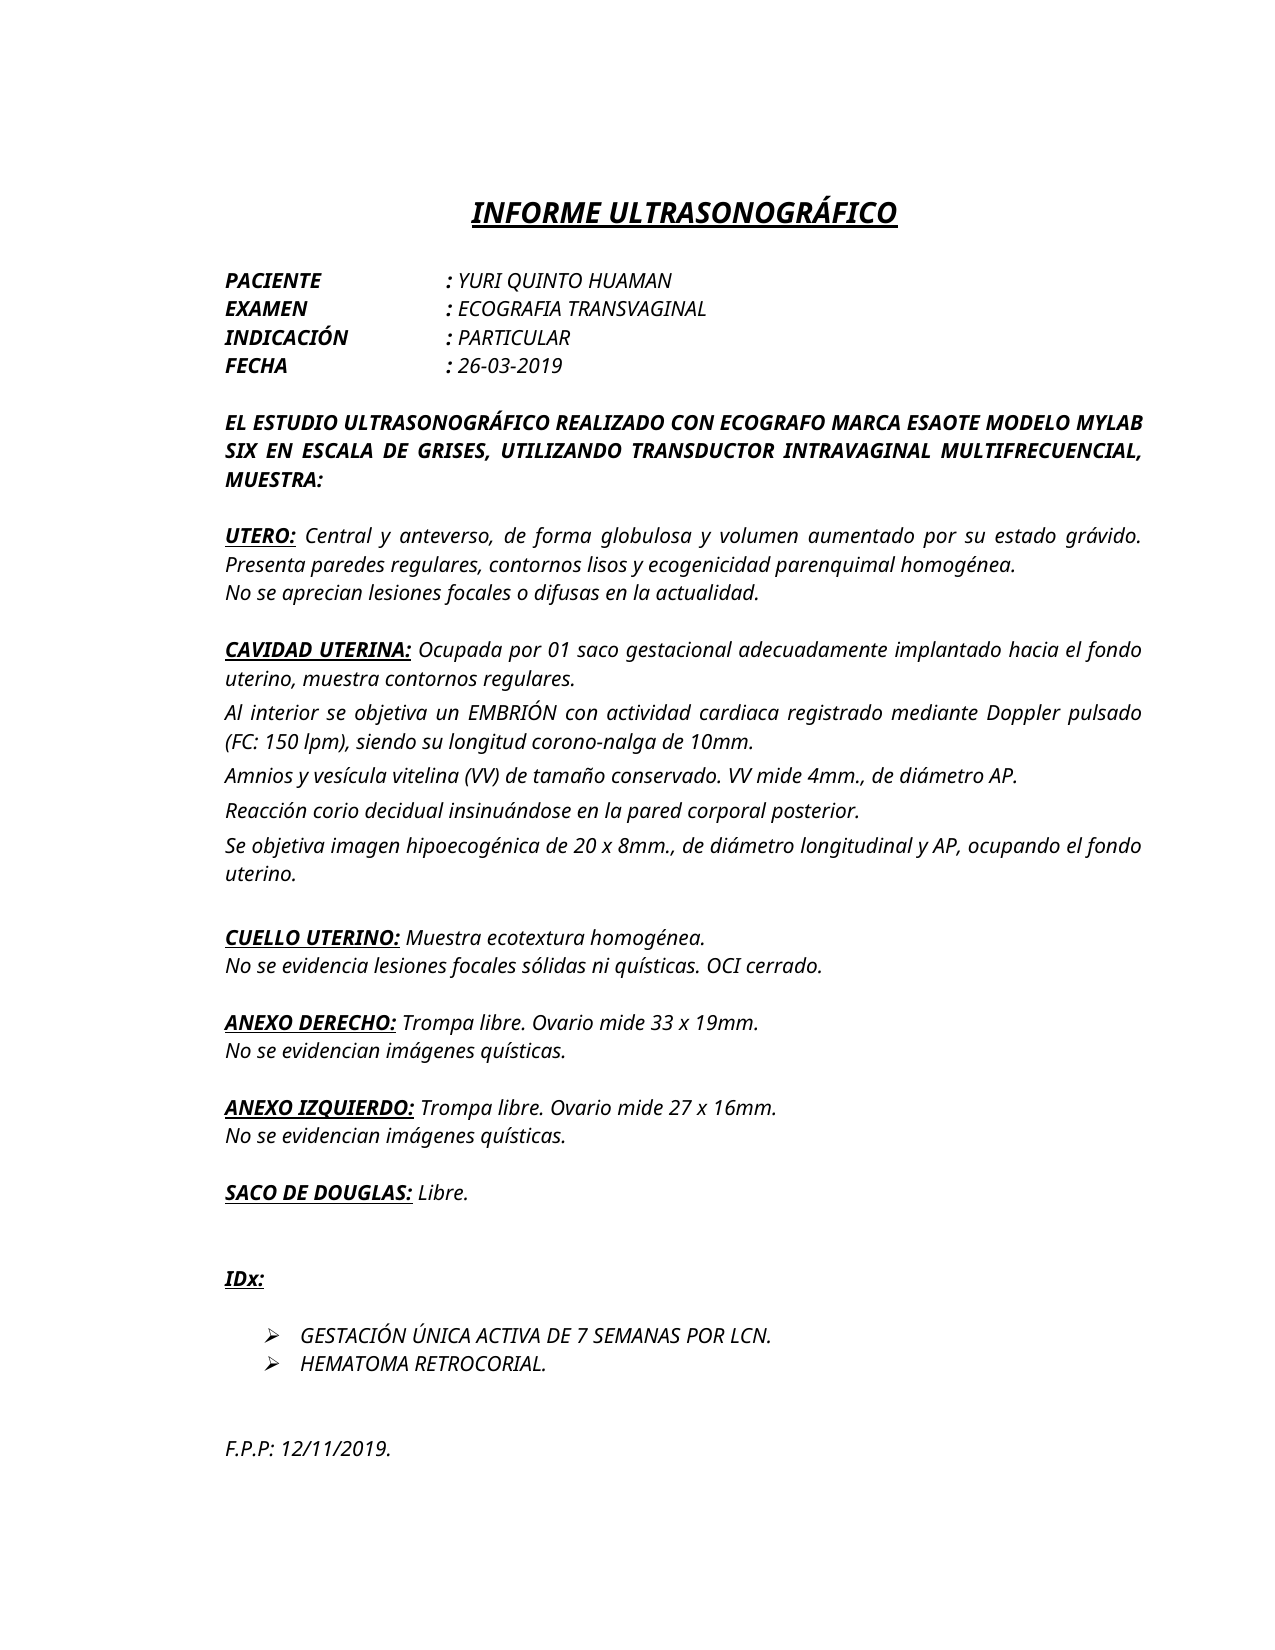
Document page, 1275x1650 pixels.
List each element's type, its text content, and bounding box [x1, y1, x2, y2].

subtitle EL ESTUDIO ULTRASONOGRÁFICO REALIZADO CON ECOGRAFO MARCA ESAOTE MODELO MYLAB SIX EN ESCALA DE GRISES, UTILIZANDO TRANSDUCTOR INTRAVAGINAL MULTIFRECUENCIAL, MUESTRA: [225, 408, 1144, 493]
text SACO DE DOUGLAS: Libre. [225, 1178, 1144, 1207]
text CUELLO UTERINO: Muestra ecotextura homogénea. [225, 923, 1144, 951]
text EXAMEN : ECOGRAFIA TRANSVAGINAL [225, 294, 1144, 323]
text ANEXO DERECHO: Trompa libre. Ovario mide 33 x 19mm. [225, 1008, 1144, 1036]
text No se evidencian imágenes quísticas. [225, 1036, 1144, 1065]
text PACIENTE : YURI QUINTO HUAMAN [225, 266, 1144, 294]
text No se evidencian imágenes quísticas. [225, 1122, 1144, 1150]
text IDx: [225, 1264, 1144, 1292]
text INDICACIÓN : PARTICULAR [225, 323, 1144, 351]
list GESTACIÓN ÚNICA ACTIVA DE 7 SEMANAS POR LCN. [262, 1321, 1144, 1349]
text No se aprecian lesiones focales o difusas en la actualidad. [225, 578, 1144, 607]
text UTERO: Central y anteverso, de forma globulosa y volumen aumentado por su estado grávido. Presenta paredes regulares, contornos lisos y ecogenicidad parenquimal homogénea. [225, 522, 1144, 578]
text FECHA : 26-03-2019 [225, 351, 1144, 379]
text Se objetiva imagen hipoecogénica de 20 x 8mm., de diámetro longitudinal y AP, ocupando el fondo uterino. [225, 831, 1144, 888]
text No se evidencia lesiones focales sólidas ni quísticas. OCI cerrado. [225, 951, 1144, 979]
text ANEXO IZQUIERDO: Trompa libre. Ovario mide 27 x 16mm. [225, 1093, 1144, 1122]
text Reacción corio decidual insinuándose en la pared corporal posterior. [225, 796, 1144, 825]
title INFORME ULTRASONOGRÁFICO [225, 192, 1144, 232]
text CAVIDAD UTERINA: Ocupada por 01 saco gestacional adecuadamente implantado hacia el fondo uterino, muestra contornos regulares. [225, 635, 1144, 692]
text F.P.P: 12/11/2019. [225, 1434, 1144, 1463]
text Amnios y vesícula vitelina (VV) de tamaño conservado. VV mide 4mm., de diámetro AP. [225, 762, 1144, 790]
list HEMATOMA RETROCORIAL. [262, 1349, 1144, 1378]
text Al interior se objetiva un EMBRIÓN con actividad cardiaca registrado mediante Doppler pulsado (FC: 150 lpm), siendo su longitud corono-nalga de 10mm. [225, 698, 1144, 755]
